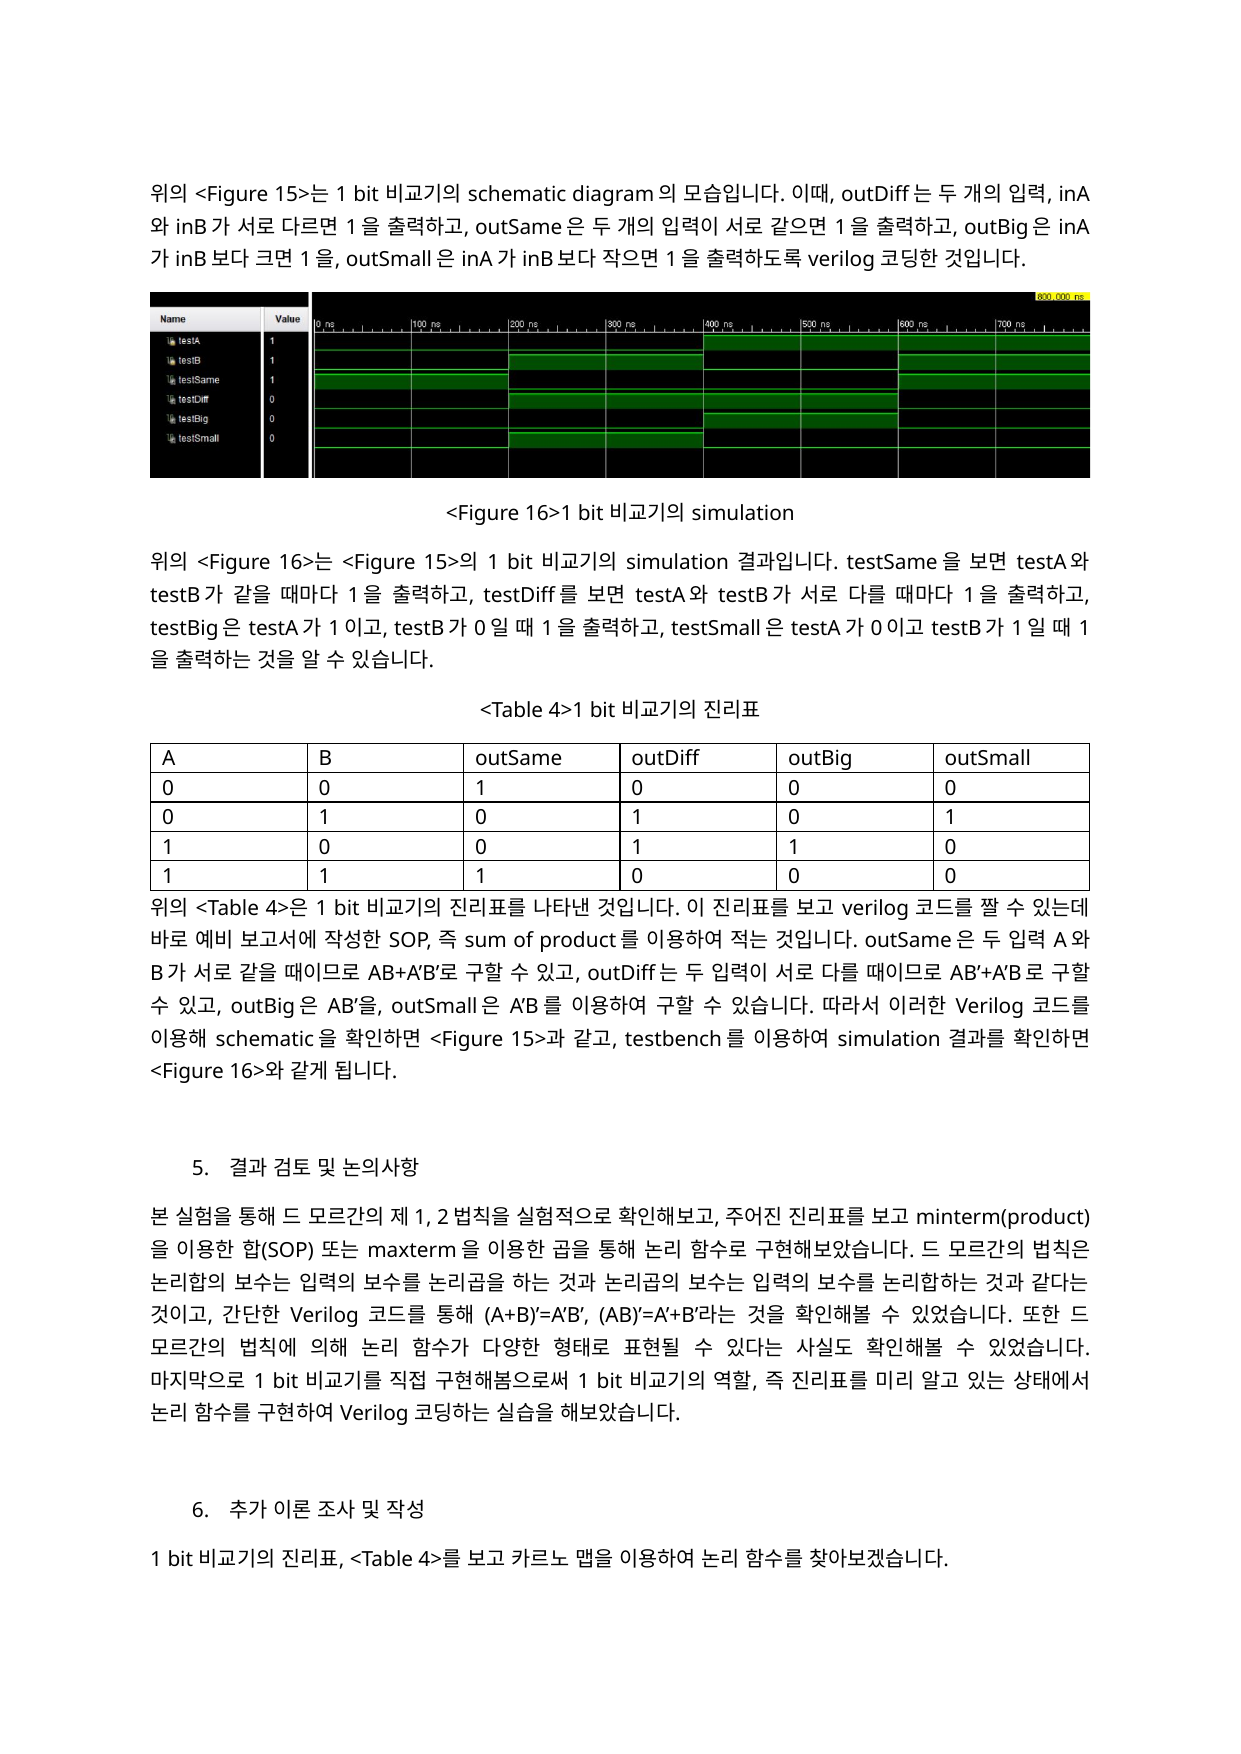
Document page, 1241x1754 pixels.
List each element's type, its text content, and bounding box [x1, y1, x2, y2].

text 위의 <Figure 15>는 1 bit 비교기의 schematic diagram의 모습입니다. 이때, outDiff는 두 개의 입력, inA와 inB가 서로 다르면 1을 출력하고, outSame은 두 개의 입력이 서로 같으면 1을 출력하고, outBig은 inA가 inB보다 크면 1을, outSmall은 inA가 inB보다 작으면 1을 출력하도록 verilog 코딩한 것입니다. [150, 177, 1090, 273]
table_cell 0 [308, 773, 463, 801]
text <Table 4>1 bit 비교기의 진리표 [150, 693, 1090, 723]
table_cell 0 [934, 832, 1089, 860]
table_header outBig [777, 744, 933, 772]
table_cell 1 [464, 861, 619, 890]
table_header outSame [464, 744, 619, 772]
table_cell 0 [308, 832, 463, 860]
table_cell 0 [777, 861, 933, 890]
table_cell 1 [308, 861, 463, 890]
table_cell 1 [464, 773, 619, 801]
table_header A [151, 744, 307, 772]
table_cell 1 [151, 861, 307, 890]
table_cell 0 [934, 861, 1089, 890]
table_cell 1 [934, 803, 1089, 831]
table_cell 0 [934, 773, 1089, 801]
text <Figure 16>1 bit 비교기의 simulation [150, 496, 1090, 527]
table_cell 0 [621, 861, 776, 890]
table_header outDiff [621, 744, 776, 772]
text 위의 <Figure 16>는 <Figure 15>의 1 bit 비교기의 simulation 결과입니다. testSame을 보면 testA와 testB가 같을 때마다 1을 출력하고, testDiff를 보면 testA와 testB가 서로 다를 때마다 1을 출력하고, testBig은 testA가 1이고, testB가 0일 때 1을 출력하고, testSmall은 testA가 0이고 testB가 1일 때 1을 출력하는 것을 알 수 있습니다. [150, 546, 1090, 674]
table_cell 1 [621, 803, 776, 831]
table_cell 1 [621, 832, 776, 860]
text 위의 <Table 4>은 1 bit 비교기의 진리표를 나타낸 것입니다. 이 진리표를 보고 verilog 코드를 짤 수 있는데 바로 예비 보고서에 작성한 SOP, 즉 sum of product를 이용하여 적는 것입니다. outSame은 두 입력 A와 B가 서로 같을 때이므로 AB+A’B’로 구할 수 있고, outDiff는 두 입력이 서로 다를 때이므로 AB’+A’B로 구할 수 있고, outBig은 AB’을, outSmall은 A’B를 이용하여 구할 수 있습니다. 따라서 이러한 Verilog 코드를 이용해 schematic을 확인하면 <Figure 15>과 같고, testbench를 이용하여 simulation 결과를 확인하면 <Figure 16>와 같게 됩니다. [150, 891, 1090, 1085]
list 추가 이론 조사 및 작성 [192, 1493, 1090, 1524]
table_cell 1 [151, 832, 307, 860]
table_cell 0 [464, 803, 619, 831]
table_cell 0 [151, 773, 307, 801]
table_cell 1 [308, 803, 463, 831]
table_header outSmall [934, 744, 1089, 772]
table_cell 1 [777, 832, 933, 860]
list 결과 검토 및 논의사항 [192, 1151, 1090, 1181]
table_cell 0 [621, 773, 776, 801]
table_cell 0 [151, 803, 307, 831]
table_cell 0 [464, 832, 619, 860]
table_header B [308, 744, 463, 772]
table_cell 0 [777, 773, 933, 801]
picture [150, 292, 1091, 478]
text 1 bit 비교기의 진리표, <Table 4>를 보고 카르노 맵을 이용하여 논리 함수를 찾아보겠습니다. [150, 1543, 1090, 1573]
text 본 실험을 통해 드 모르간의 제1, 2법칙을 실험적으로 확인해보고, 주어진 진리표를 보고 minterm(product)을 이용한 합(SOP) 또는 maxterm을 이용한 곱을 통해 논리 함수로 구현해보았습니다. 드 모르간의 법칙은 논리합의 보수는 입력의 보수를 논리곱을 하는 것과 논리곱의 보수는 입력의 보수를 논리합하는 것과 같다는 것이고, 간단한 Verilog 코드를 통해 (A+B)’=A’B’, (AB)’=A’+B’라는 것을 확인해볼 수 있었습니다. 또한 드 모르간의 법칙에 의해 논리 함수가 다양한 형태로 표현될 수 있다는 사실도 확인해볼 수 있었습니다. 마지막으로 1 bit 비교기를 직접 구현해봄으로써 1 bit 비교기의 역할, 즉 진리표를 미리 알고 있는 상태에서 논리 함수를 구현하여 Verilog 코딩하는 실습을 해보았습니다. [150, 1201, 1090, 1427]
table_cell 0 [777, 803, 933, 831]
